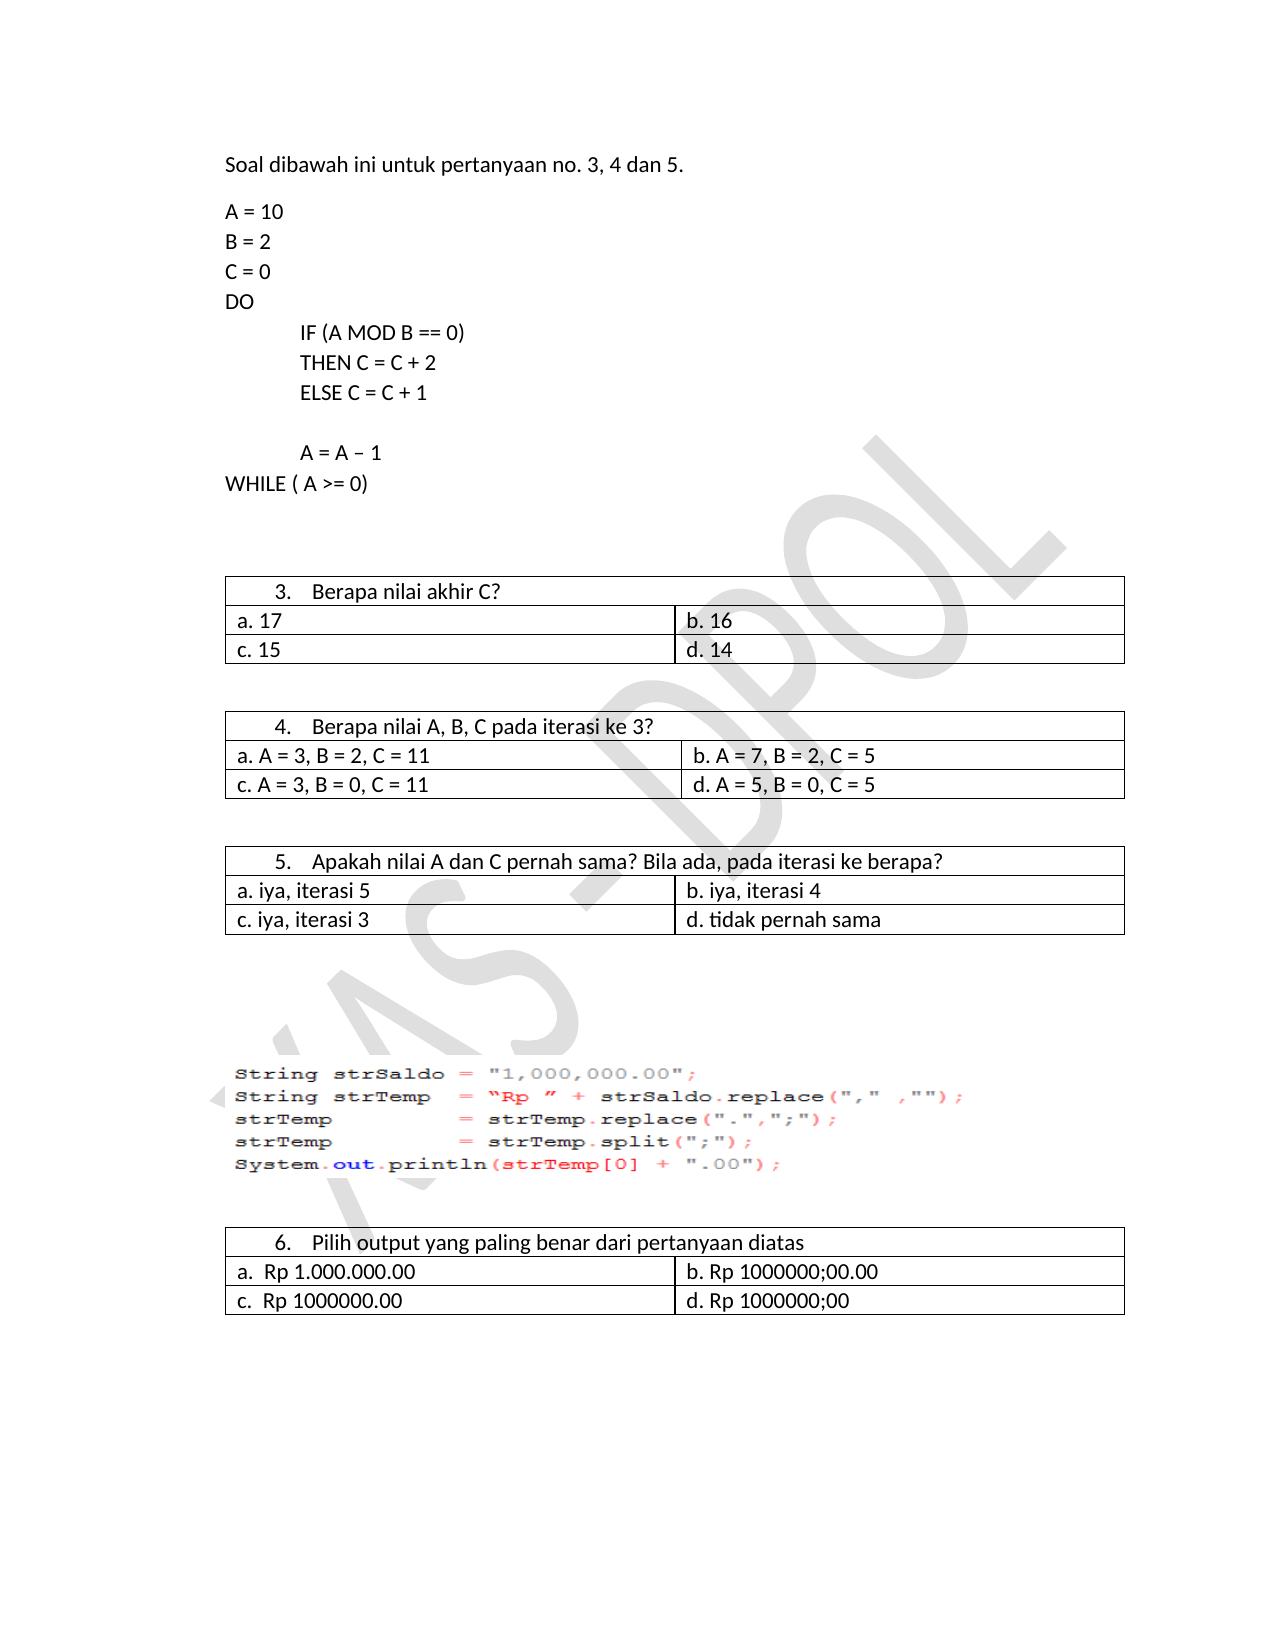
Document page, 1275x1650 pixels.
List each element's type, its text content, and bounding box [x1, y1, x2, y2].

list IF (A MOD B == 0) [225, 318, 1125, 346]
table_header Berapa nilai akhir C? [226, 577, 1124, 605]
list DO [225, 287, 1125, 316]
table_cell a. iya, iterasi 5 [226, 876, 674, 904]
table_cell b. Rp 1000000;00.00 [676, 1257, 1124, 1285]
table_cell d. 14 [676, 635, 1124, 663]
table_cell b. iya, iterasi 4 [676, 876, 1124, 904]
table_header Apakah nilai A dan C pernah sama? Bila ada, pada iterasi ke berapa? [226, 847, 1124, 875]
table_cell d. A = 5, B = 0, C = 5 [682, 770, 1124, 798]
list A = 10 [225, 197, 1125, 225]
table_cell a. 17 [226, 606, 674, 634]
table_cell d. Rp 1000000;00 [676, 1286, 1124, 1314]
table_header Berapa nilai A, B, C pada iterasi ke 3? [226, 712, 1124, 740]
table_cell c. 15 [226, 635, 674, 663]
list THEN C = C + 2 [225, 348, 1125, 376]
table_cell d. tidak pernah sama [676, 905, 1124, 933]
table_header Pilih output yang paling benar dari pertanyaan diatas [226, 1228, 1124, 1256]
list A = A – 1 [225, 438, 1125, 467]
list C = 0 [225, 257, 1125, 285]
table_cell c. Rp 1000000.00 [226, 1286, 674, 1314]
table_cell c. iya, iterasi 3 [226, 905, 674, 933]
table_cell a. A = 3, B = 2, C = 11 [226, 741, 681, 769]
table_cell b. 16 [676, 606, 1124, 634]
list B = 2 [225, 227, 1125, 255]
table_cell c. A = 3, B = 0, C = 11 [226, 770, 681, 798]
picture [225, 1055, 972, 1178]
text Soal dibawah ini untuk pertanyaan no. 3, 4 dan 5. [150, 150, 1125, 178]
table_cell b. A = 7, B = 2, C = 5 [682, 741, 1124, 769]
list WHILE ( A >= 0) [225, 469, 1125, 497]
list ELSE C = C + 1 [225, 378, 1125, 406]
table_cell a. Rp 1.000.000.00 [226, 1257, 674, 1285]
